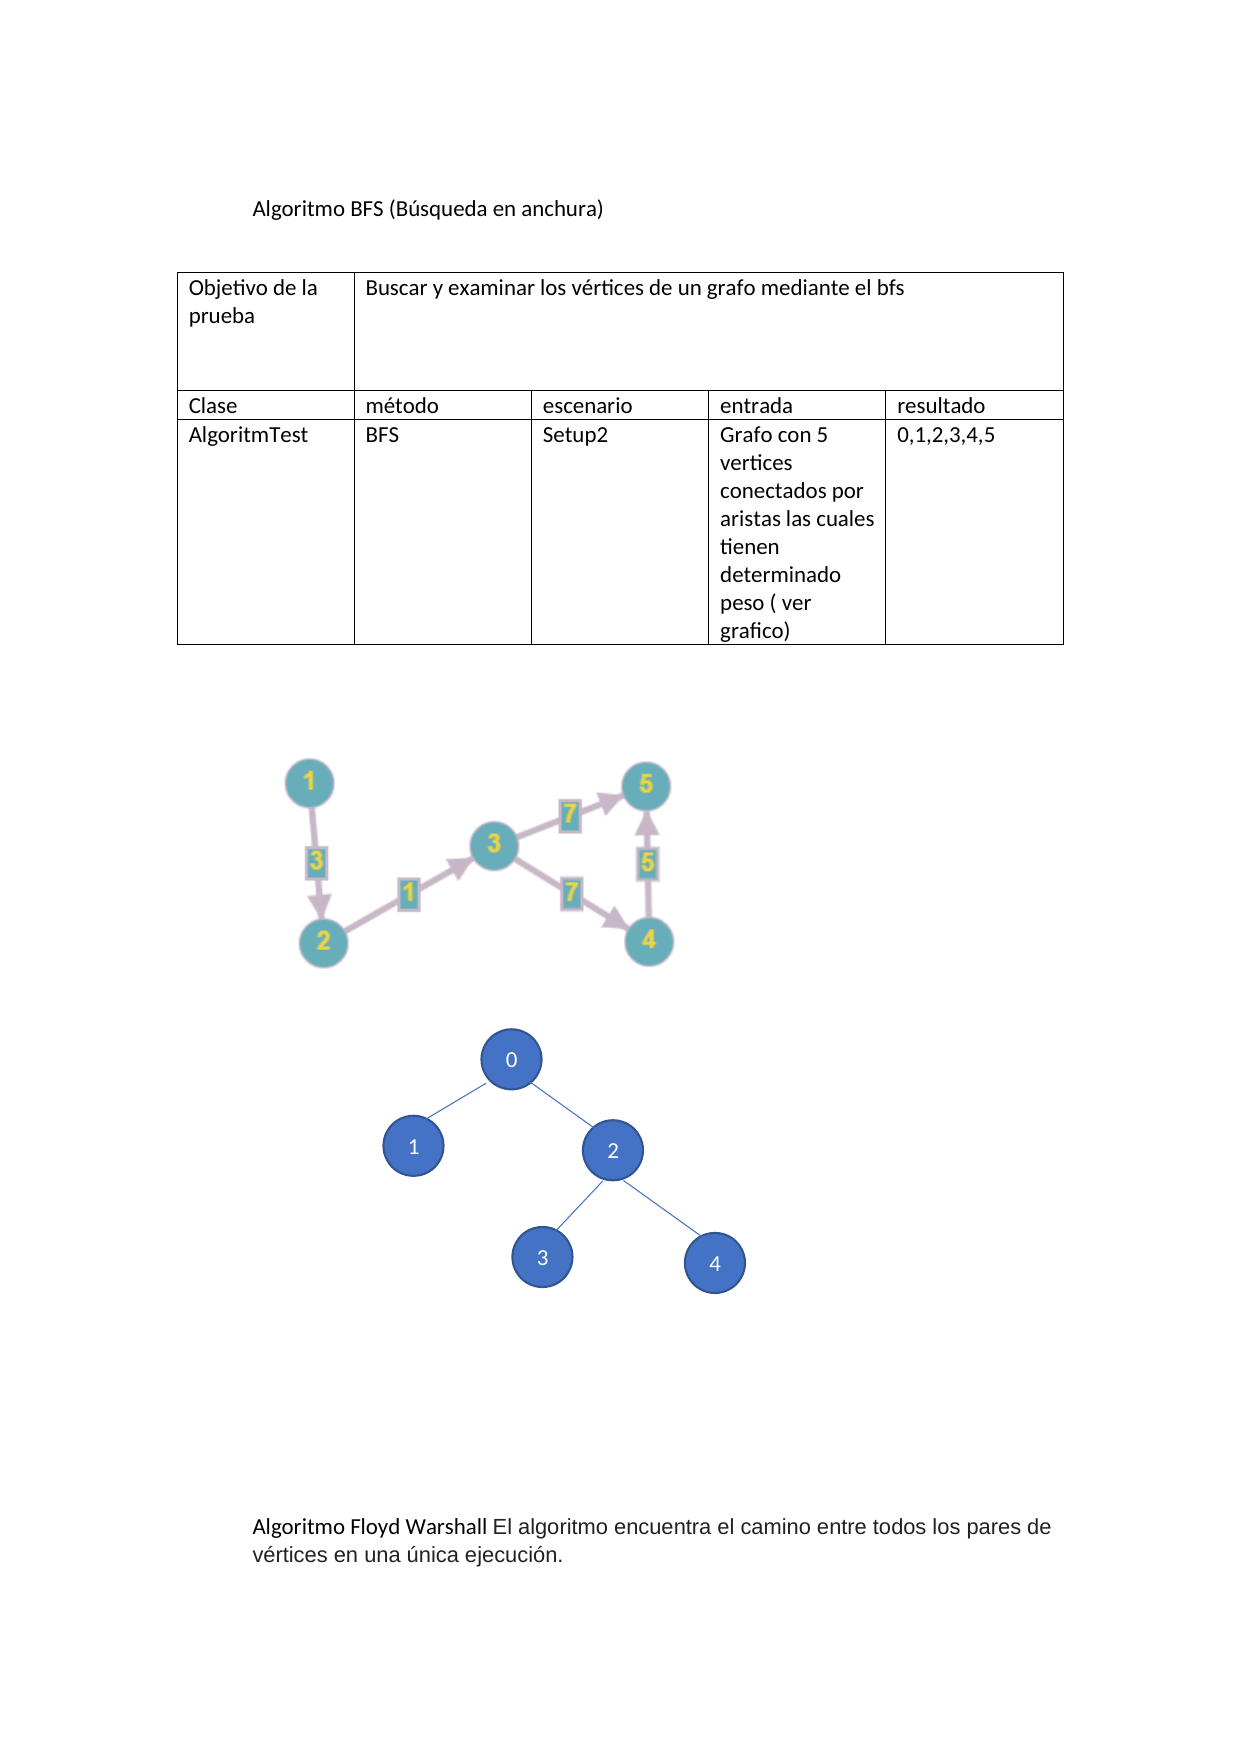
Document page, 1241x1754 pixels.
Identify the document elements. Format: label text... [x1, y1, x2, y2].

table_header Objetivo de la prueba [178, 273, 354, 390]
picture [252, 735, 720, 997]
table_cell Grafo con 5 vertices conectados por aristas las cuales tienen determinado peso ( ver grafico) [709, 420, 885, 644]
list Algoritmo Floyd Warshall El algoritmo encuentra el camino entre todos los pares de vértices en una única ejecución. [252, 1512, 1063, 1568]
table_header Buscar y examinar los vértices de un grafo mediante el bfs [355, 273, 1063, 390]
table_cell Clase [178, 391, 354, 419]
table_cell escenario [532, 391, 708, 419]
table_cell resultado [886, 391, 1063, 419]
table_cell AlgoritmTest [178, 420, 354, 644]
table_cell entrada [709, 391, 885, 419]
table_cell BFS [355, 420, 531, 644]
table_cell Setup2 [532, 420, 708, 644]
list Algoritmo BFS (Búsqueda en anchura) [252, 194, 1063, 223]
table_cell 0,1,2,3,4,5 [886, 420, 1063, 644]
table_cell método [355, 391, 531, 419]
